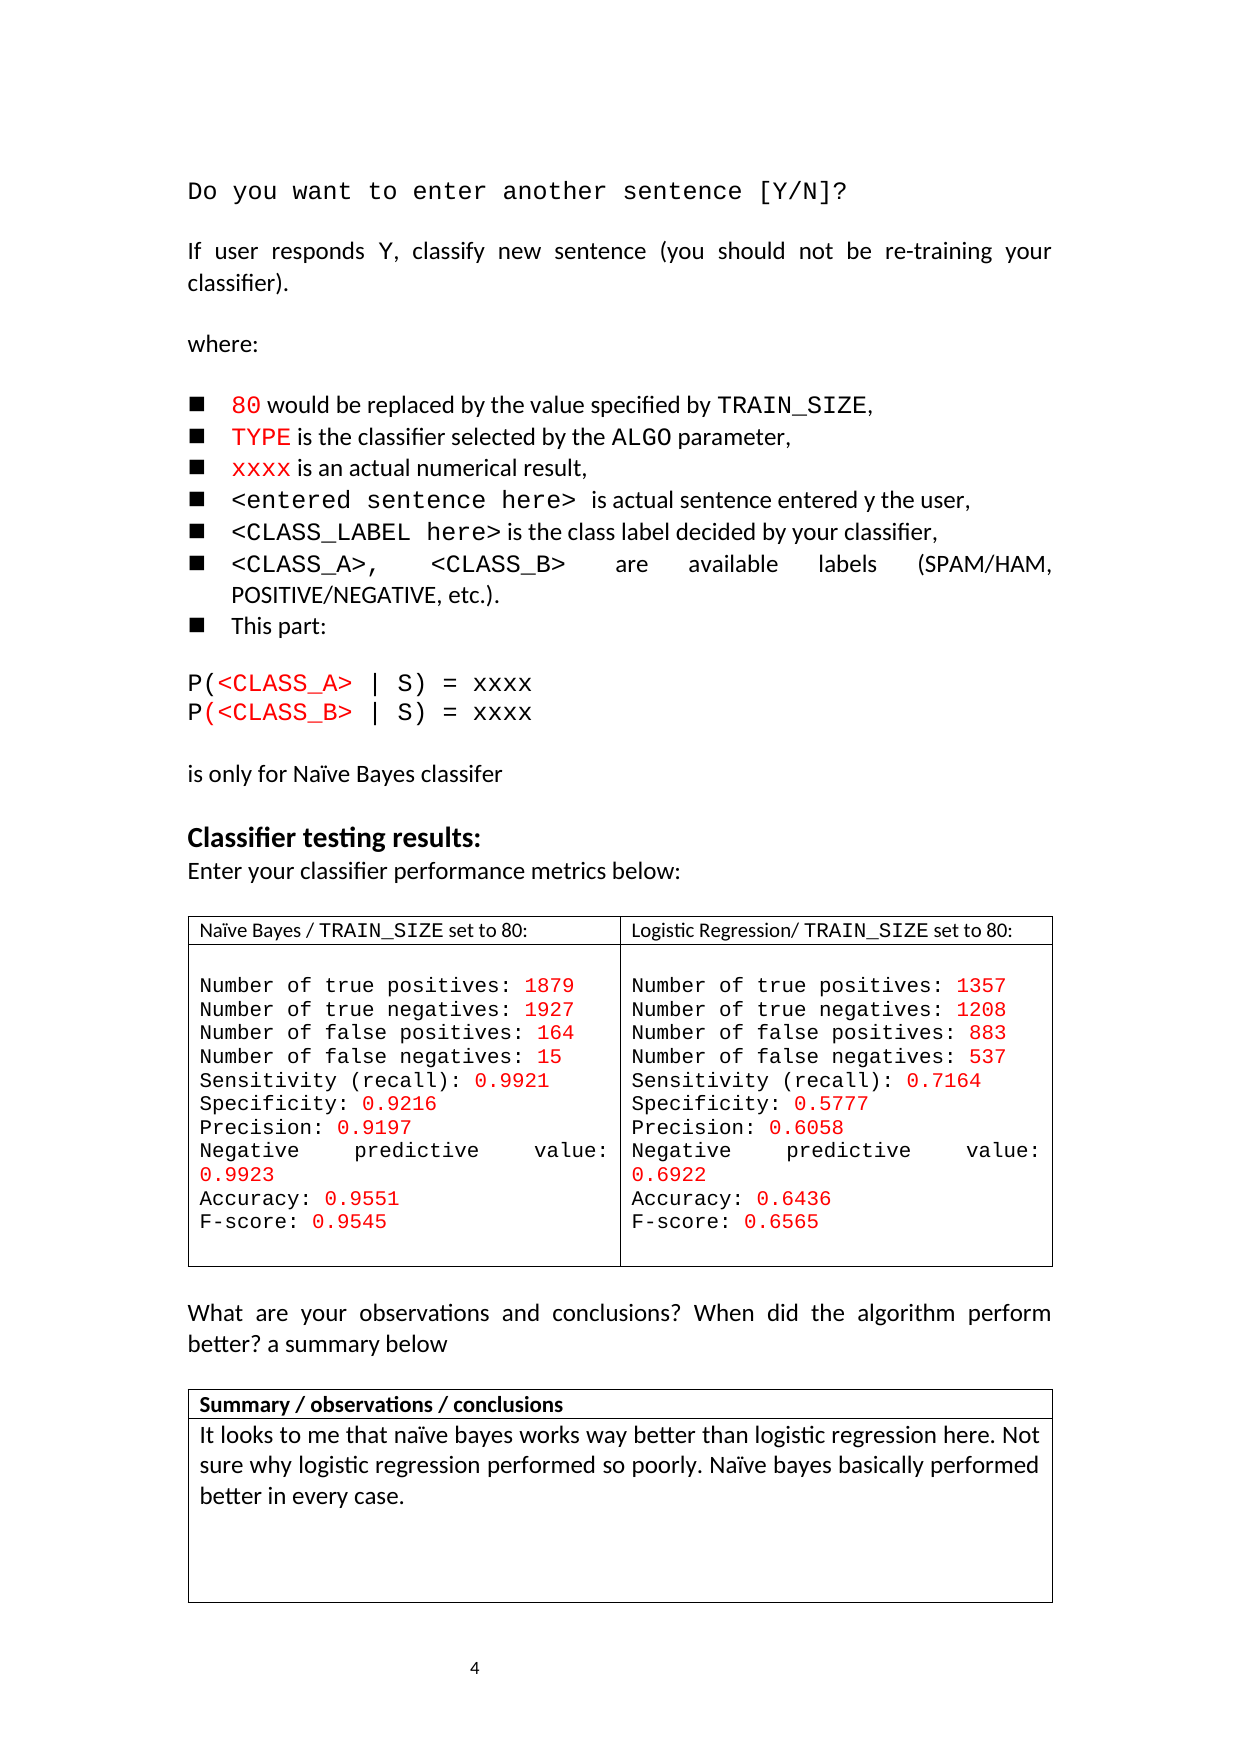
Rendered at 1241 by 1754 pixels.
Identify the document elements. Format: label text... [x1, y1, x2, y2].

list TYPE is the classifier selected by the ALGO parameter, [187, 421, 1053, 452]
list xxxx is an actual numerical result, [187, 452, 1053, 484]
table_cell Number of true positives: 1357 Number of true negatives: 1208 Number of false positives: 883 Number of false negatives: 537 Sensitivity (recall): 0.7164 Specificity: 0.5777 Precision: 0.6058 Negative predictive value: 0.6922 Accuracy: 0.6436 F-score: 0.6565 [621, 945, 1052, 1266]
table_header Logistic Regression/ TRAIN_SIZE set to 80: [621, 917, 1052, 943]
list <CLASS_LABEL here> is the class label decided by your classifier, [187, 516, 1053, 548]
table_header Naïve Bayes / TRAIN_SIZE set to 80: [189, 917, 620, 943]
text If user responds Y, classify new sentence (you should not be re-training your classifier). [187, 235, 1053, 297]
list 80 would be replaced by the value specified by TRAIN_SIZE, [187, 389, 1053, 421]
text Enter your classifier performance metrics below: [187, 855, 1053, 885]
table_header Summary / observations / conclusions [189, 1390, 1052, 1418]
list <entered sentence here> is actual sentence entered y the user, [187, 484, 1053, 516]
text Do you want to enter another sentence [Y/N]? [187, 178, 1053, 207]
text Classifier testing results: [187, 819, 1053, 855]
list <CLASS_A>, <CLASS_B> are available labels (SPAM/HAM, POSITIVE/NEGATIVE, etc.). [187, 548, 1053, 610]
text P(<CLASS_B> | S) = xxxx [187, 699, 1053, 728]
list This part: [187, 610, 1053, 641]
text where: [187, 328, 1053, 358]
text P(<CLASS_A> | S) = xxxx [187, 671, 1053, 699]
text is only for Naïve Bayes classifer [187, 758, 1053, 789]
text What are your observations and conclusions? When did the algorithm perform better? a summary below [187, 1297, 1053, 1358]
table_cell Number of true positives: 1879 Number of true negatives: 1927 Number of false positives: 164 Number of false negatives: 15 Sensitivity (recall): 0.9921 Specificity: 0.9216 Precision: 0.9197 Negative predictive value: 0.9923 Accuracy: 0.9551 F-score: 0.9545 [189, 945, 620, 1266]
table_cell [189, 1419, 1052, 1602]
